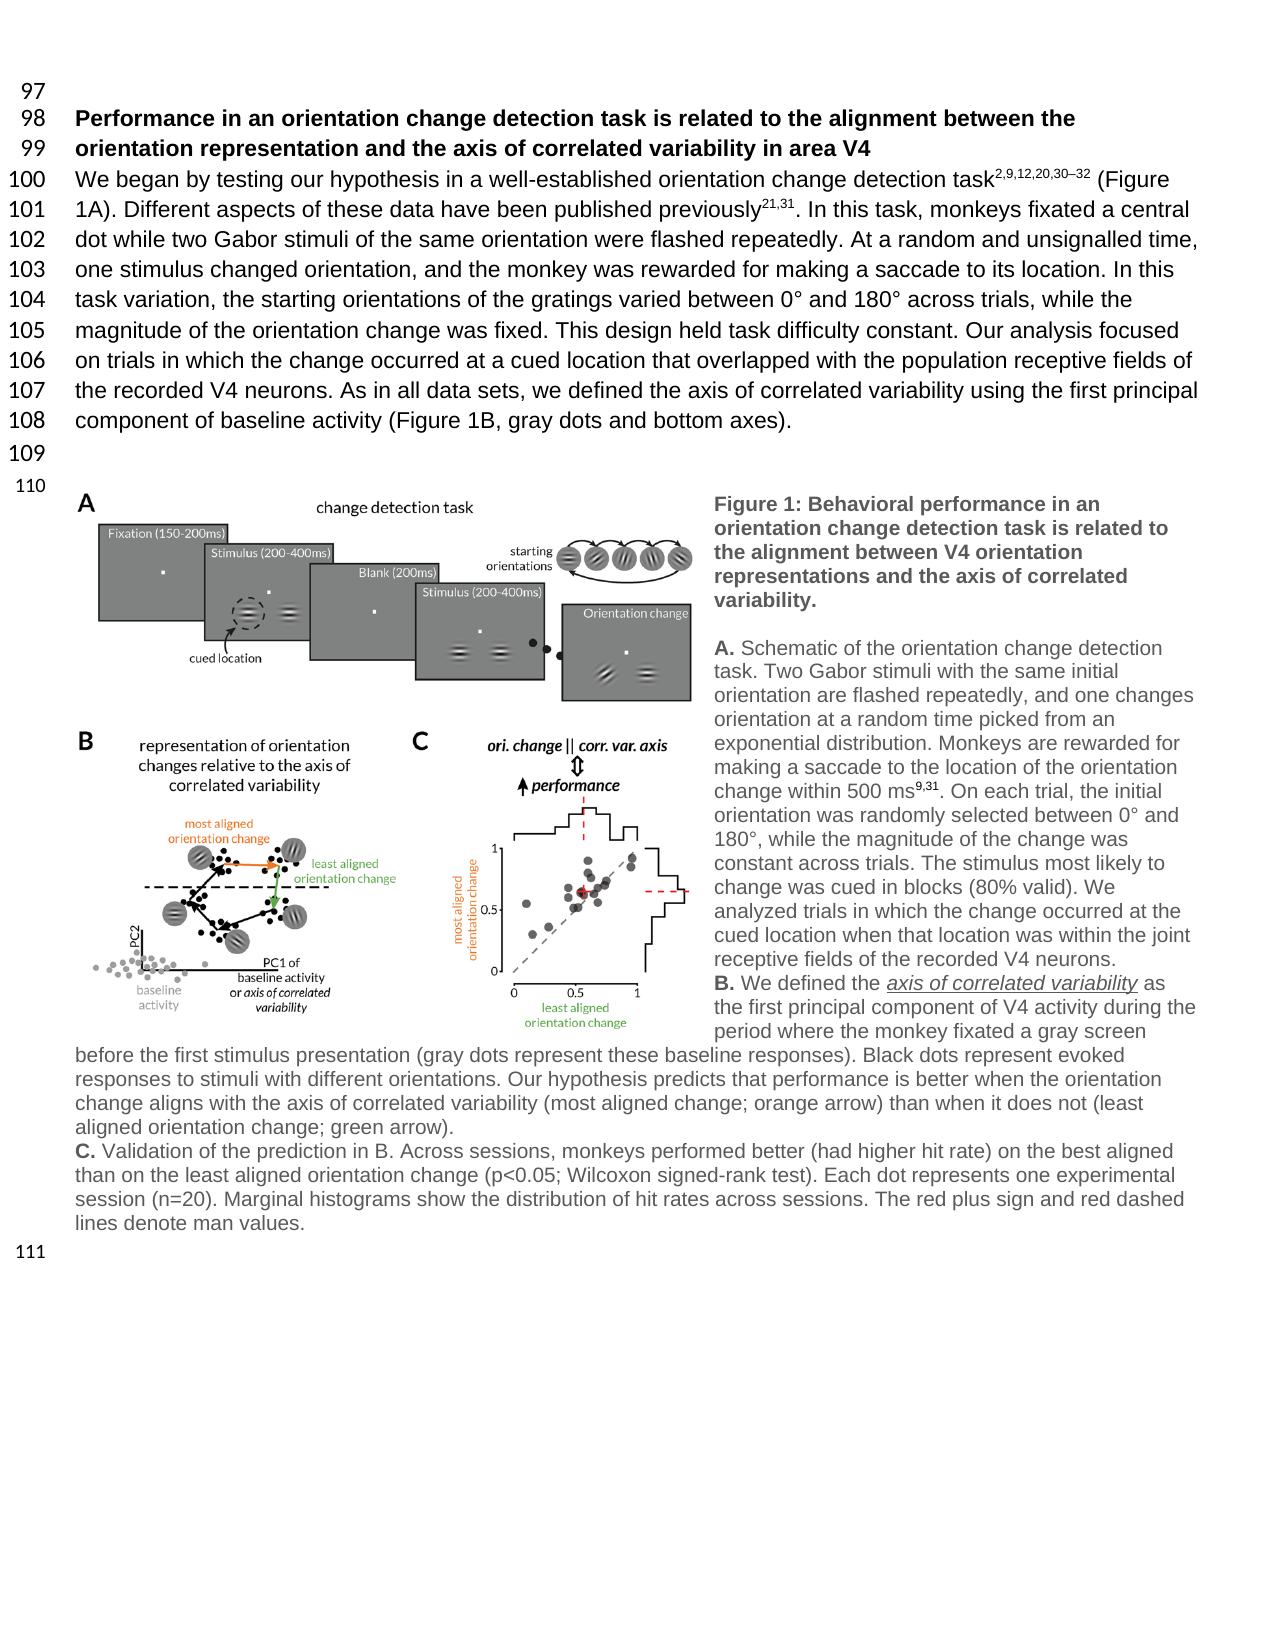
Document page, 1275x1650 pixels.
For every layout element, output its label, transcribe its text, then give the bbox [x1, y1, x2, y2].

text A. Schematic of the orientation change detection task. Two Gabor stimuli with the same initial orientation are flashed repeatedly, and one changes orientation at a random time picked from an exponential distribution. Monkeys are rewarded for making a saccade to the location of the orientation change within 500 ms9,31. On each trial, the initial orientation was randomly selected between 0° and 180°, while the magnitude of the change was constant across trials. The stimulus most likely to change was cued in blocks (80% valid). We analyzed trials in which the change occurred at the cued location when that location was within the joint receptive fields of the recorded V4 neurons. [695, 635, 1200, 971]
text We began by testing our hypothesis in a well-established orientation change detection task2,9,12,20,30–32 (Figure 1A). Different aspects of these data have been published previously21,31. In this task, monkeys fixated a central dot while two Gabor stimuli of the same orientation were flashed repeatedly. At a random and unsignalled time, one stimulus changed orientation, and the monkey was rewarded for making a saccade to its location. In this task variation, the starting orientations of the gratings varied between 0° and 180° across trials, while the magnitude of the orientation change was fixed. This design held task difficulty constant. Our analysis focused on trials in which the change occurred at a cued location that overlapped with the population receptive fields of the recorded V4 neurons. As in all data sets, we defined the axis of correlated variability using the first principal component of baseline activity (Figure 1B, gray dots and bottom axes). [75, 166, 1200, 434]
text Figure 1: Behavioral performance in an orientation change detection task is related to the alignment between V4 orientation representations and the axis of correlated variability. [695, 492, 1200, 611]
picture [75, 492, 695, 1031]
subtitle Performance in an orientation change detection task is related to the alignment between the orientation representation and the axis of correlated variability in area V4 [75, 105, 1200, 162]
text B. We defined the axis of correlated variability as the first principal component of V4 activity during the period where the monkey fixated a gray screen before the first stimulus presentation (gray dots represent these baseline responses). Black dots represent evoked responses to stimuli with different orientations. Our hypothesis predicts that performance is better when the orientation change aligns with the axis of correlated variability (most aligned change; orange arrow) than when it does not (least aligned orientation change; green arrow). [75, 971, 1200, 1138]
text C. Validation of the prediction in B. Across sessions, monkeys performed better (had higher hit rate) on the best aligned than on the least aligned orientation change (p<0.05; Wilcoxon signed-rank test). Each dot represents one experimental session (n=20). Marginal histograms show the distribution of hit rates across sessions. The red plus sign and red dashed lines denote man values. [75, 1138, 1200, 1234]
